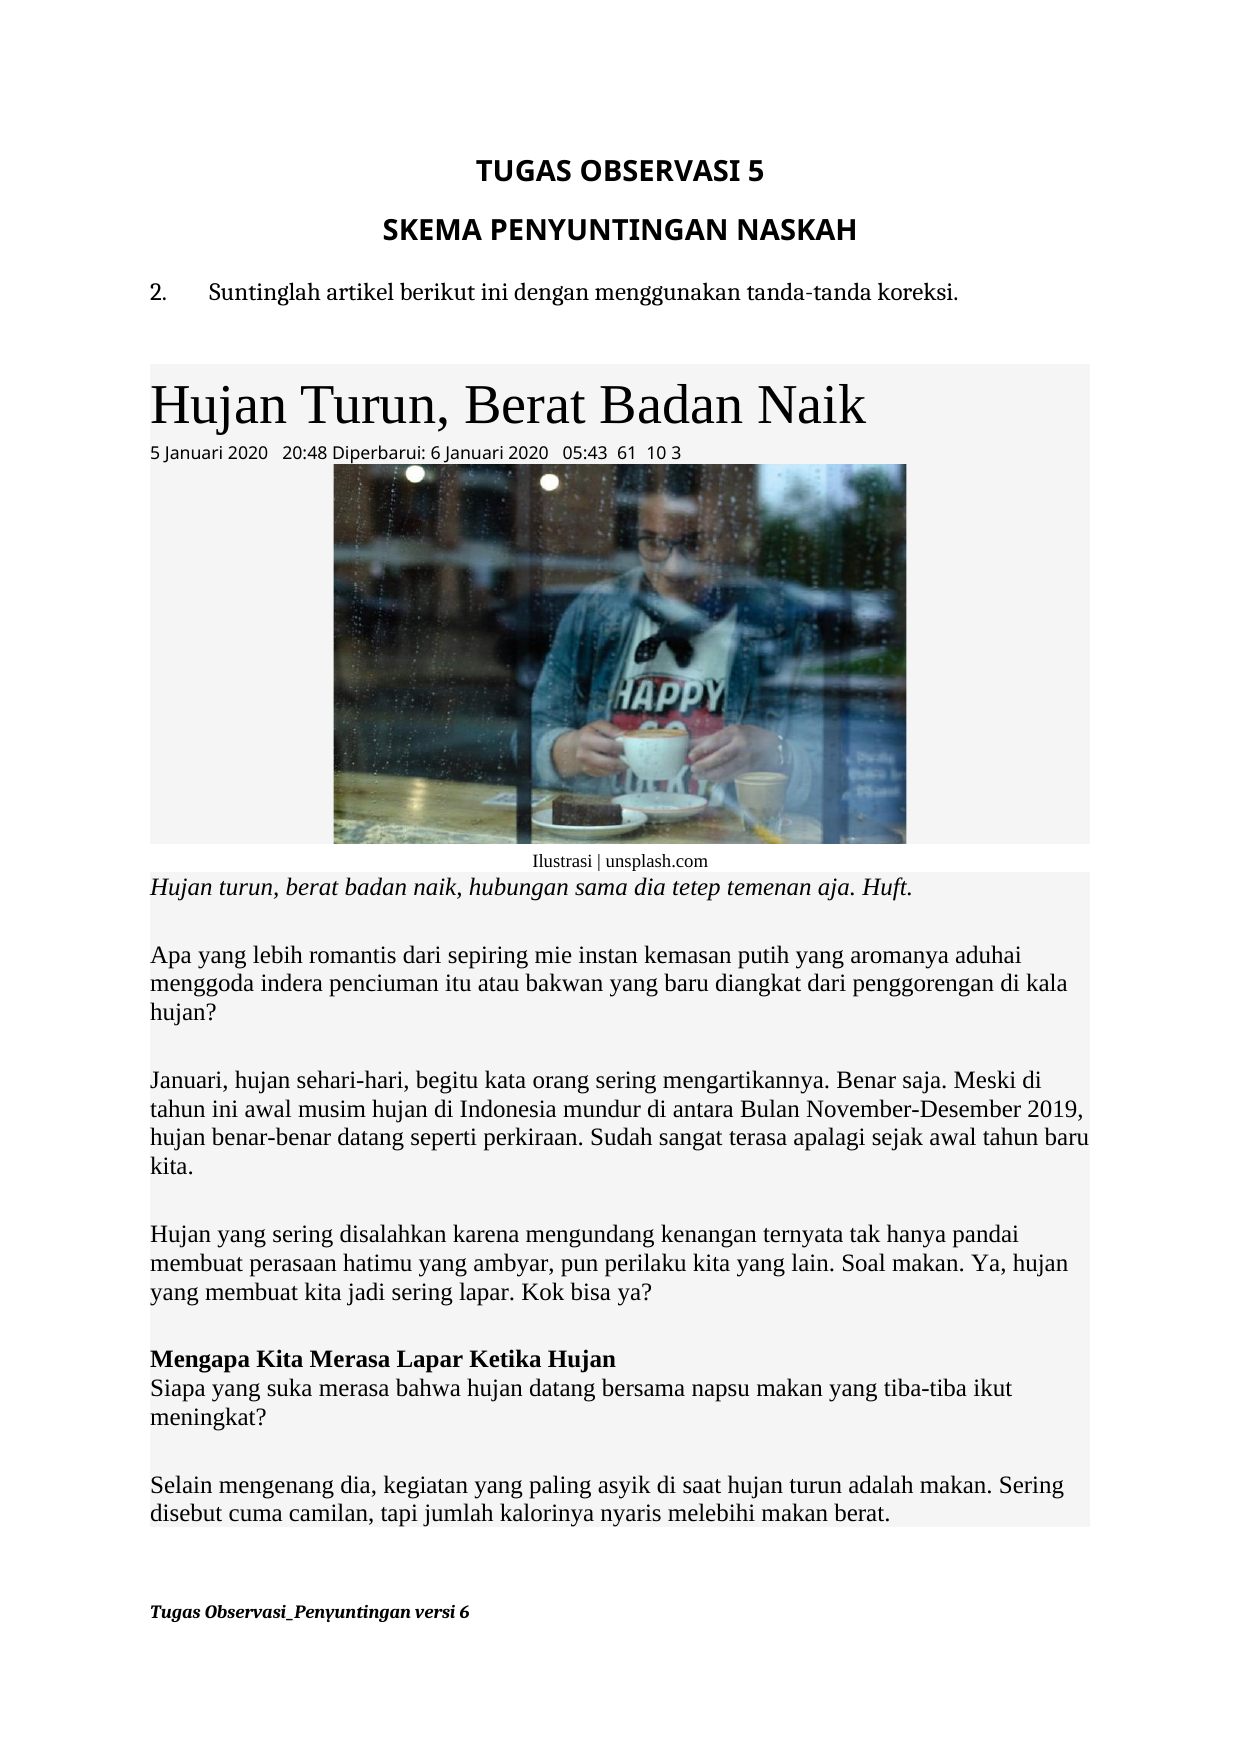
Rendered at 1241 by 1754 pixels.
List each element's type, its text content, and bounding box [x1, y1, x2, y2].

text 5 Januari 2020 20:48 Diperbarui: 6 Januari 2020 05:43 61 10 3 [150, 436, 1090, 464]
text Apa yang lebih romantis dari sepiring mie instan kemasan putih yang aromanya aduhai menggoda indera penciuman itu atau bakwan yang baru diangkat dari penggorengan di kala hujan? [150, 940, 1090, 1026]
text Hujan Turun, Berat Badan Naik [150, 364, 1090, 436]
text Mengapa Kita Merasa Lapar Ketika Hujan Siapa yang suka merasa bahwa hujan datang bersama napsu makan yang tiba-tiba ikut meningkat? [150, 1344, 1090, 1431]
text TUGAS OBSERVASI 5 [150, 150, 1090, 190]
text Januari, hujan sehari-hari, begitu kata orang sering mengartikannya. Benar saja. Meski di tahun ini awal musim hujan di Indonesia mundur di antara Bulan November-Desember 2019, hujan benar-benar datang seperti perkiraan. Sudah sangat terasa apalagi sejak awal tahun baru kita. [150, 1065, 1090, 1180]
text Hujan turun, berat badan naik, hubungan sama dia tetep temenan aja. Huft. [150, 872, 1090, 901]
list Suntinglah artikel berikut ini dengan menggunakan tanda-tanda koreksi. [150, 278, 1090, 307]
picture [333, 464, 907, 844]
text SKEMA PENYUNTINGAN NASKAH [150, 209, 1090, 249]
text Hujan yang sering disalahkan karena mengundang kenangan ternyata tak hanya pandai membuat perasaan hatimu yang ambyar, pun perilaku kita yang lain. Soal makan. Ya, hujan yang membuat kita jadi sering lapar. Kok bisa ya? [150, 1219, 1090, 1305]
text Ilustrasi | unsplash.com [150, 844, 1090, 872]
text Selain mengenang dia, kegiatan yang paling asyik di saat hujan turun adalah makan. Sering disebut cuma camilan, tapi jumlah kalorinya nyaris melebihi makan berat. [150, 1470, 1090, 1527]
